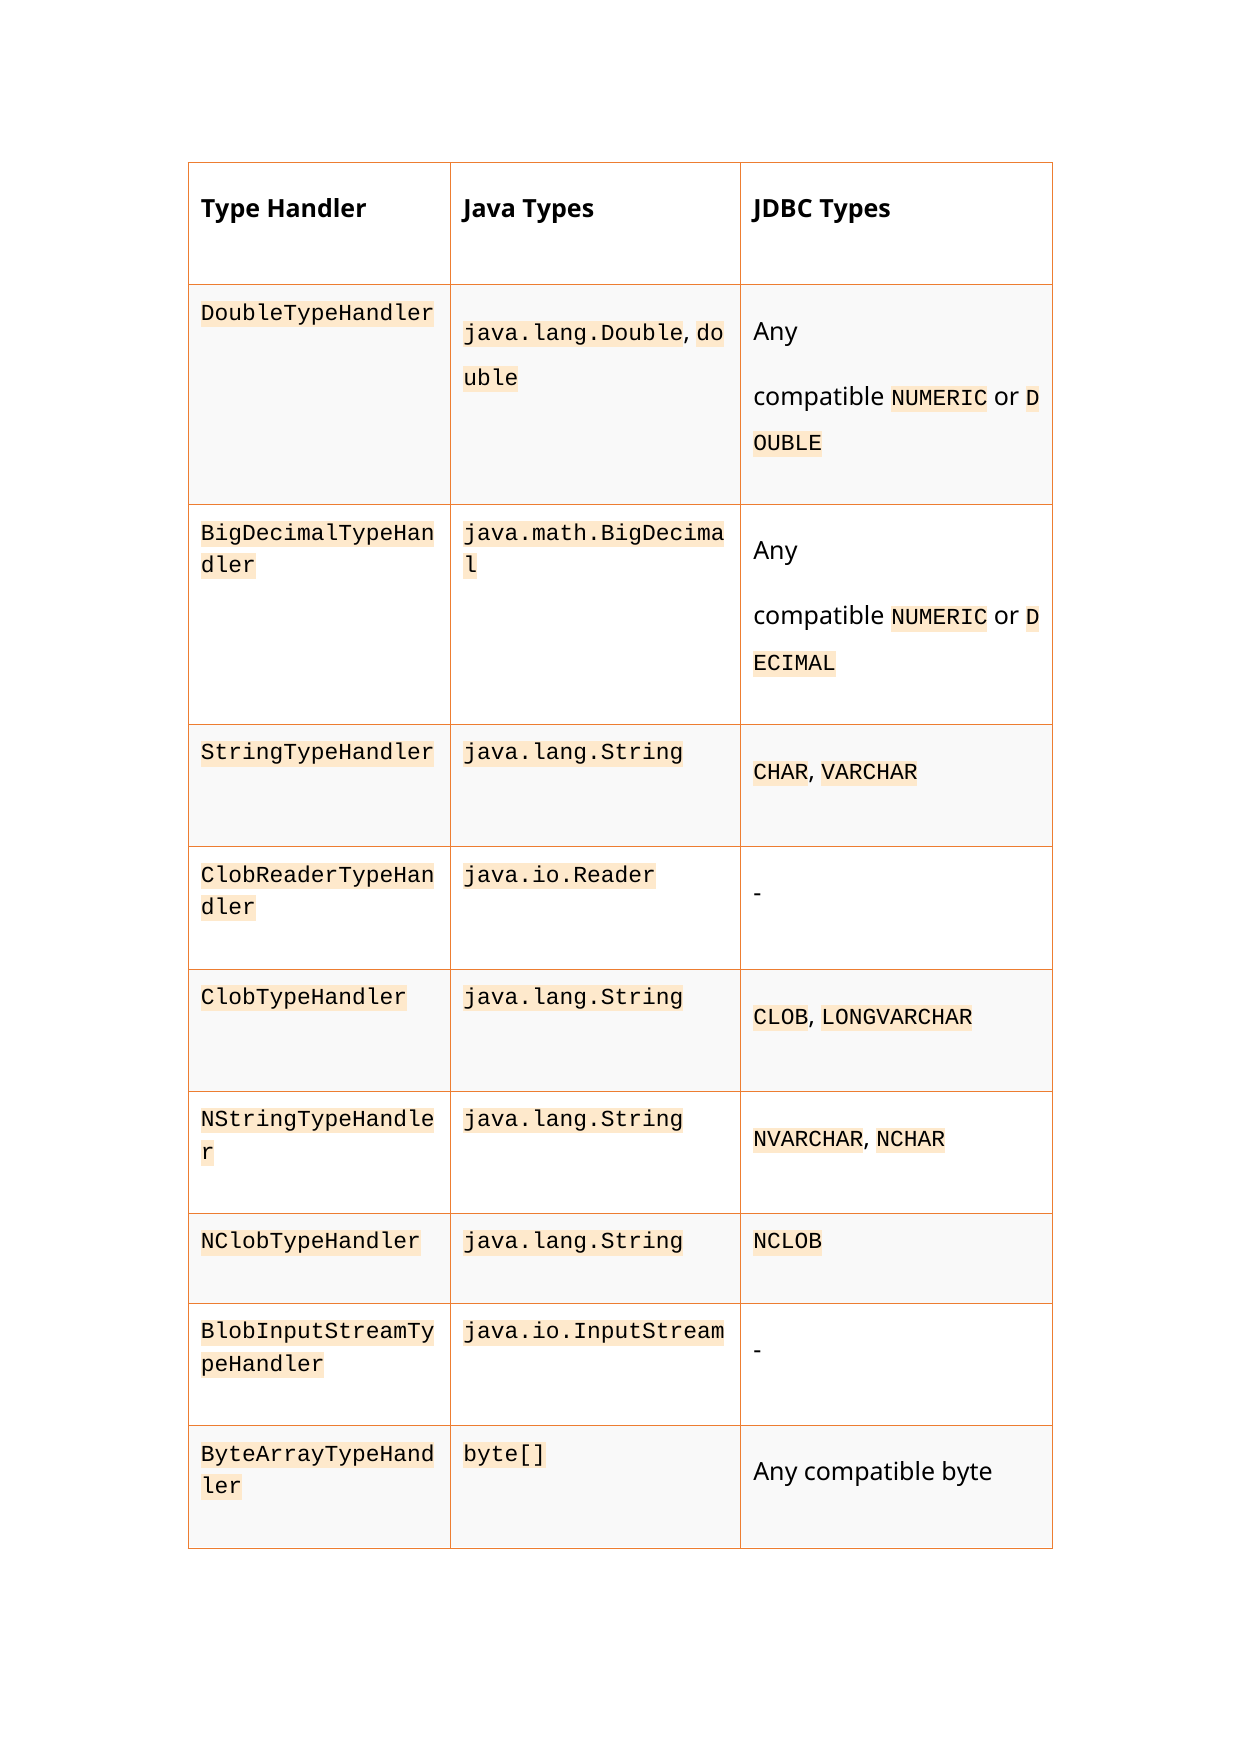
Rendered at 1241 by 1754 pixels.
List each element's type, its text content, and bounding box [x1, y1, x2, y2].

table_cell Any compatible NUMERIC or DECIMAL [741, 505, 1052, 724]
table_cell - [741, 1304, 1052, 1425]
table_header JDBC Types [741, 163, 1052, 284]
table_cell ClobReaderTypeHandler [189, 847, 450, 968]
table_cell BigDecimalTypeHandler [189, 505, 450, 724]
table_cell NVARCHAR, NCHAR [741, 1092, 1052, 1213]
table_cell byte[] [451, 1426, 740, 1547]
table_cell BlobInputStreamTypeHandler [189, 1304, 450, 1425]
table_cell - [741, 847, 1052, 968]
table_cell Any compatible byte stream type [741, 1426, 1052, 1547]
table_cell java.lang.String [451, 970, 740, 1091]
table_cell NClobTypeHandler [189, 1214, 450, 1303]
table_cell java.lang.String [451, 1092, 740, 1213]
table_cell java.lang.Double, double [451, 285, 740, 504]
table_cell java.io.InputStream [451, 1304, 740, 1425]
table_cell ClobTypeHandler [189, 970, 450, 1091]
table_header Type Handler [189, 163, 450, 284]
table_cell java.io.Reader [451, 847, 740, 968]
table_cell java.math.BigDecimal [451, 505, 740, 724]
table_cell java.lang.String [451, 725, 740, 846]
table_cell DoubleTypeHandler [189, 285, 450, 504]
table_cell NCLOB [741, 1214, 1052, 1303]
table_cell CHAR, VARCHAR [741, 725, 1052, 846]
table_cell NStringTypeHandler [189, 1092, 450, 1213]
table_cell CLOB, LONGVARCHAR [741, 970, 1052, 1091]
table_cell StringTypeHandler [189, 725, 450, 846]
table_header Java Types [451, 163, 740, 284]
table_cell java.lang.String [451, 1214, 740, 1303]
table_cell ByteArrayTypeHandler [189, 1426, 450, 1547]
table_cell Any compatible NUMERIC or DOUBLE [741, 285, 1052, 504]
